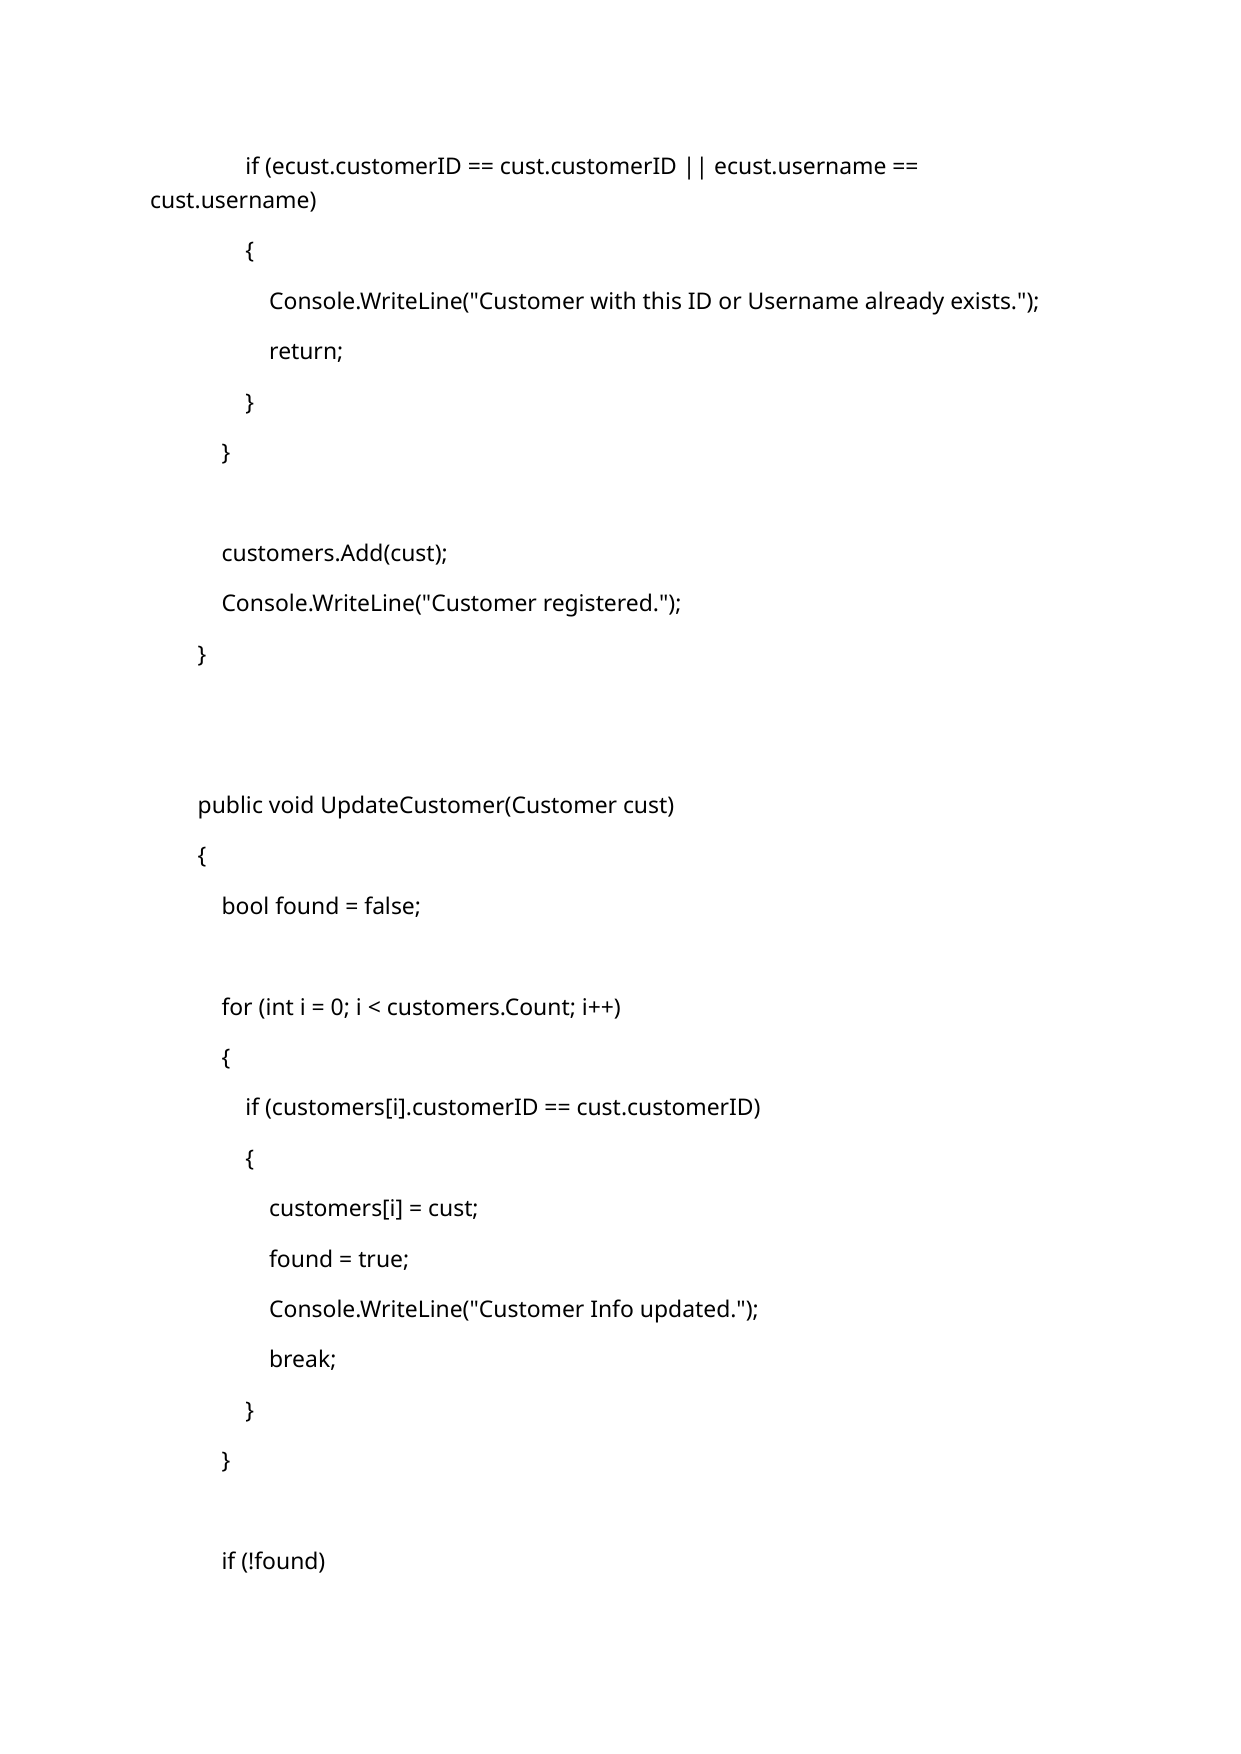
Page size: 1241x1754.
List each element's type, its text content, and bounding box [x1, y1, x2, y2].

text { [150, 1041, 1090, 1072]
text } [150, 436, 1090, 467]
text Console.WriteLine("Customer Info updated."); [150, 1293, 1090, 1324]
text break; [150, 1343, 1090, 1374]
text bool found = false; [150, 889, 1090, 921]
text Console.WriteLine("Customer with this ID or Username already exists."); [150, 284, 1090, 316]
text customers.Add(cust); [150, 537, 1090, 568]
text { [150, 1142, 1090, 1173]
text for (int i = 0; i < customers.Count; i++) [150, 990, 1090, 1022]
text } [150, 385, 1090, 417]
text if (!found) [150, 1545, 1090, 1576]
text if (ecust.customerID == cust.customerID || ecust.username == cust.username) [150, 150, 1090, 215]
text { [150, 234, 1090, 265]
text if (customers[i].customerID == cust.customerID) [150, 1091, 1090, 1122]
text Console.WriteLine("Customer registered."); [150, 587, 1090, 618]
text } [150, 637, 1090, 669]
text found = true; [150, 1242, 1090, 1274]
text } [150, 1444, 1090, 1475]
text } [150, 1394, 1090, 1425]
text public void UpdateCustomer(Customer cust) [150, 789, 1090, 820]
text customers[i] = cust; [150, 1192, 1090, 1223]
text { [150, 839, 1090, 870]
text return; [150, 335, 1090, 366]
